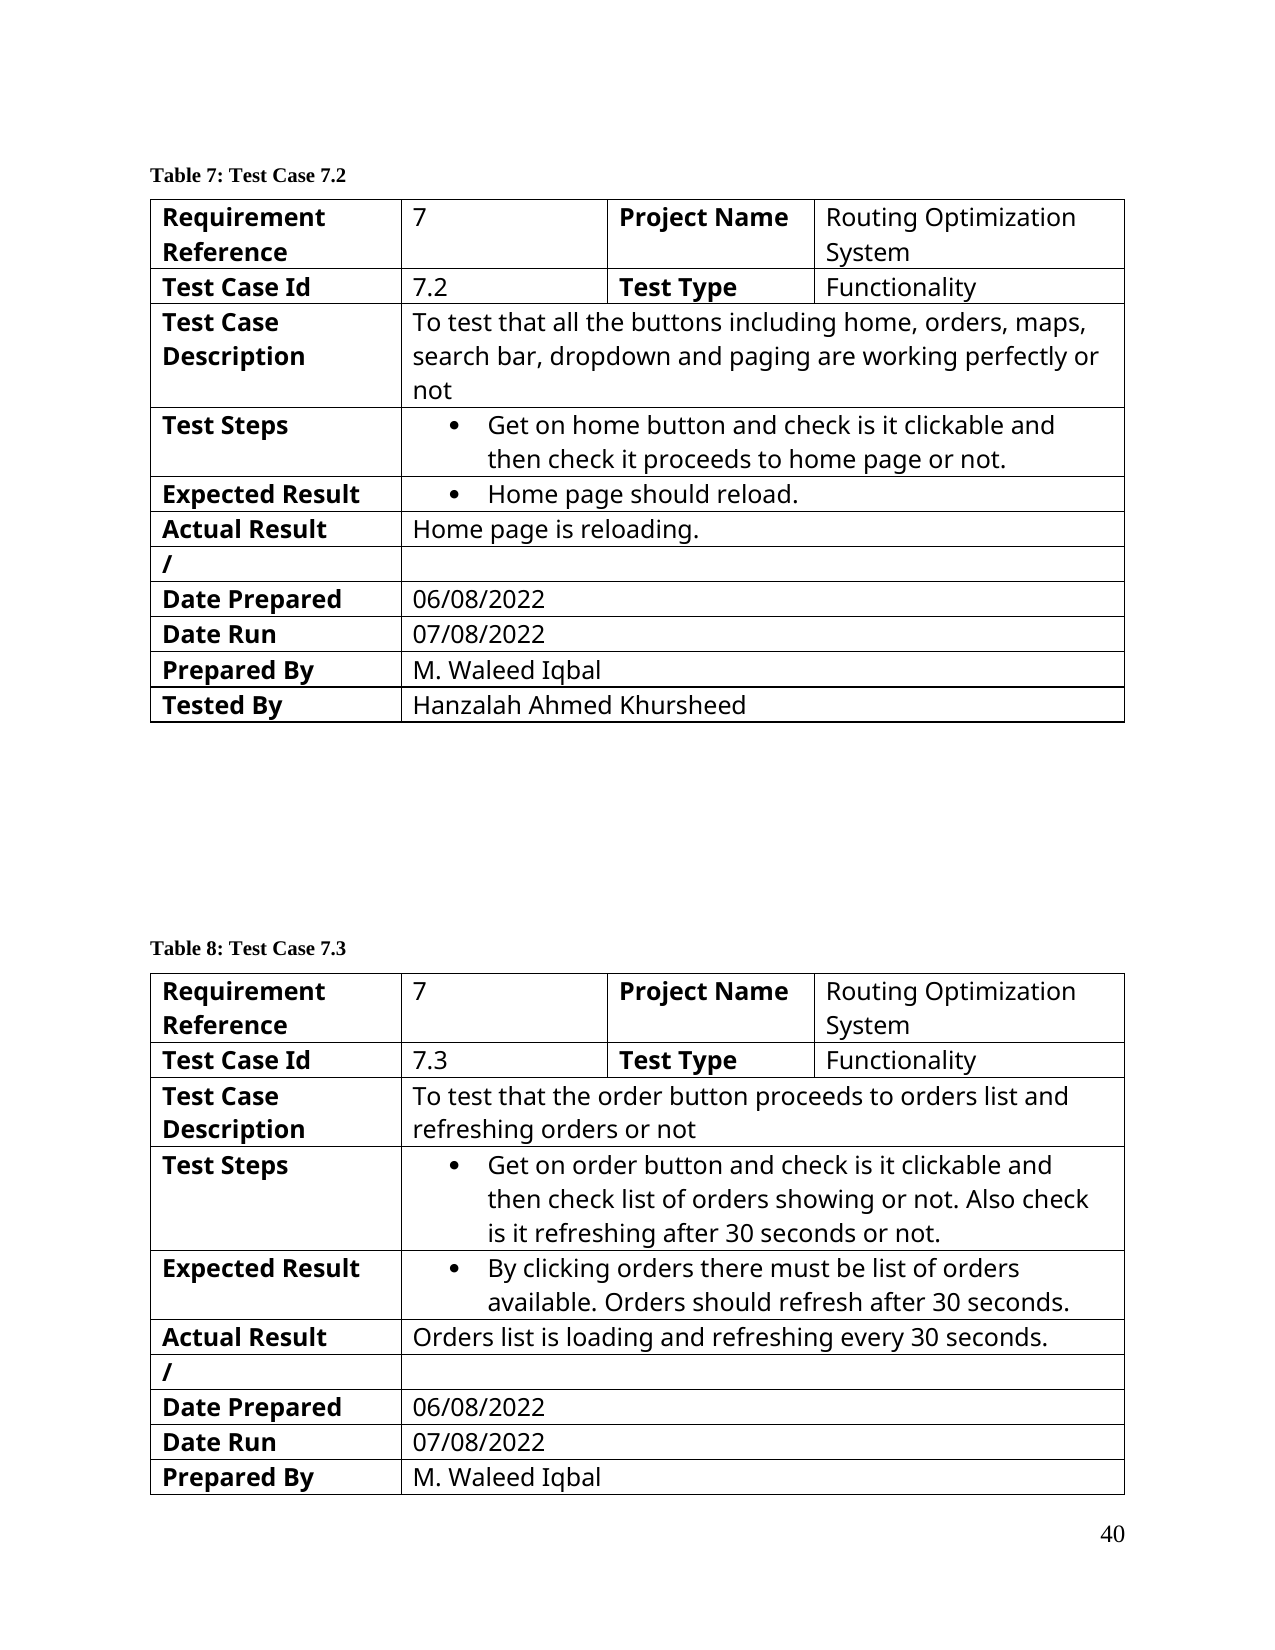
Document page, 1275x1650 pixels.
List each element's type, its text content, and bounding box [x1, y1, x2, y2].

table_cell [402, 547, 1124, 581]
table_cell Prepared By [151, 1460, 401, 1494]
table_cell Actual Result [151, 512, 401, 546]
table_cell [402, 1355, 1124, 1389]
table_cell / [151, 1355, 401, 1389]
table_header Project Name [608, 200, 814, 268]
table_cell Test Steps [151, 1147, 401, 1249]
table_cell Date Run [151, 1425, 401, 1459]
table_cell Test Case Id [151, 269, 401, 303]
table_cell Test Case Id [151, 1043, 401, 1077]
table_cell Test Steps [151, 408, 401, 476]
table_header Requirement Reference [151, 974, 401, 1042]
table_cell Home page should reload. [402, 477, 1124, 511]
table_cell Get on order button and check is it clickable and then check list of orders showing or not. Also check is it refreshing after 30 seconds or not. [402, 1147, 1124, 1249]
table_cell Prepared By [151, 652, 401, 686]
table_cell Hanzalah Ahmed Khursheed [402, 688, 1124, 721]
table_cell Date Prepared [151, 582, 401, 616]
table_cell 07/08/2022 [402, 617, 1124, 651]
table_cell Test Case Description [151, 304, 401, 407]
table_cell 06/08/2022 [402, 582, 1124, 616]
table_cell M. Waleed Iqbal [402, 652, 1124, 686]
table_header Project Name [608, 974, 814, 1042]
table_cell 7.3 [402, 1043, 607, 1077]
table_cell By clicking orders there must be list of orders available. Orders should refresh after 30 seconds. [402, 1251, 1124, 1319]
table_cell Actual Result [151, 1320, 401, 1354]
table_cell Tested By [151, 688, 401, 721]
table_cell To test that the order button proceeds to orders list and refreshing orders or not [402, 1078, 1124, 1146]
table_cell Date Prepared [151, 1390, 401, 1424]
table_cell / [151, 547, 401, 581]
table_header Routing Optimization System [815, 974, 1124, 1042]
table_cell Expected Result [151, 477, 401, 511]
table_cell Test Type [608, 269, 814, 303]
table_cell Get on home button and check is it clickable and then check it proceeds to home page or not. [402, 408, 1124, 476]
text Table 8: Test Case 7.3 [150, 936, 1125, 960]
table_cell To test that all the buttons including home, orders, maps, search bar, dropdown and paging are working perfectly or not [402, 304, 1124, 407]
table_cell 06/08/2022 [402, 1390, 1124, 1424]
text Table 7: Test Case 7.2 [150, 162, 1125, 187]
table_cell Orders list is loading and refreshing every 30 seconds. [402, 1320, 1124, 1354]
table_cell M. Waleed Iqbal [402, 1460, 1124, 1494]
table_cell Functionality [815, 269, 1124, 303]
table_header 7 [402, 974, 607, 1042]
table_cell Test Type [608, 1043, 814, 1077]
table_header Routing Optimization System [815, 200, 1124, 268]
table_cell 7.2 [402, 269, 607, 303]
table_cell Home page is reloading. [402, 512, 1124, 546]
table_cell 07/08/2022 [402, 1425, 1124, 1459]
table_cell Expected Result [151, 1251, 401, 1319]
table_cell Test Case Description [151, 1078, 401, 1146]
table_cell Functionality [815, 1043, 1124, 1077]
table_header 7 [402, 200, 607, 268]
table_cell Date Run [151, 617, 401, 651]
table_header Requirement Reference [151, 200, 401, 268]
